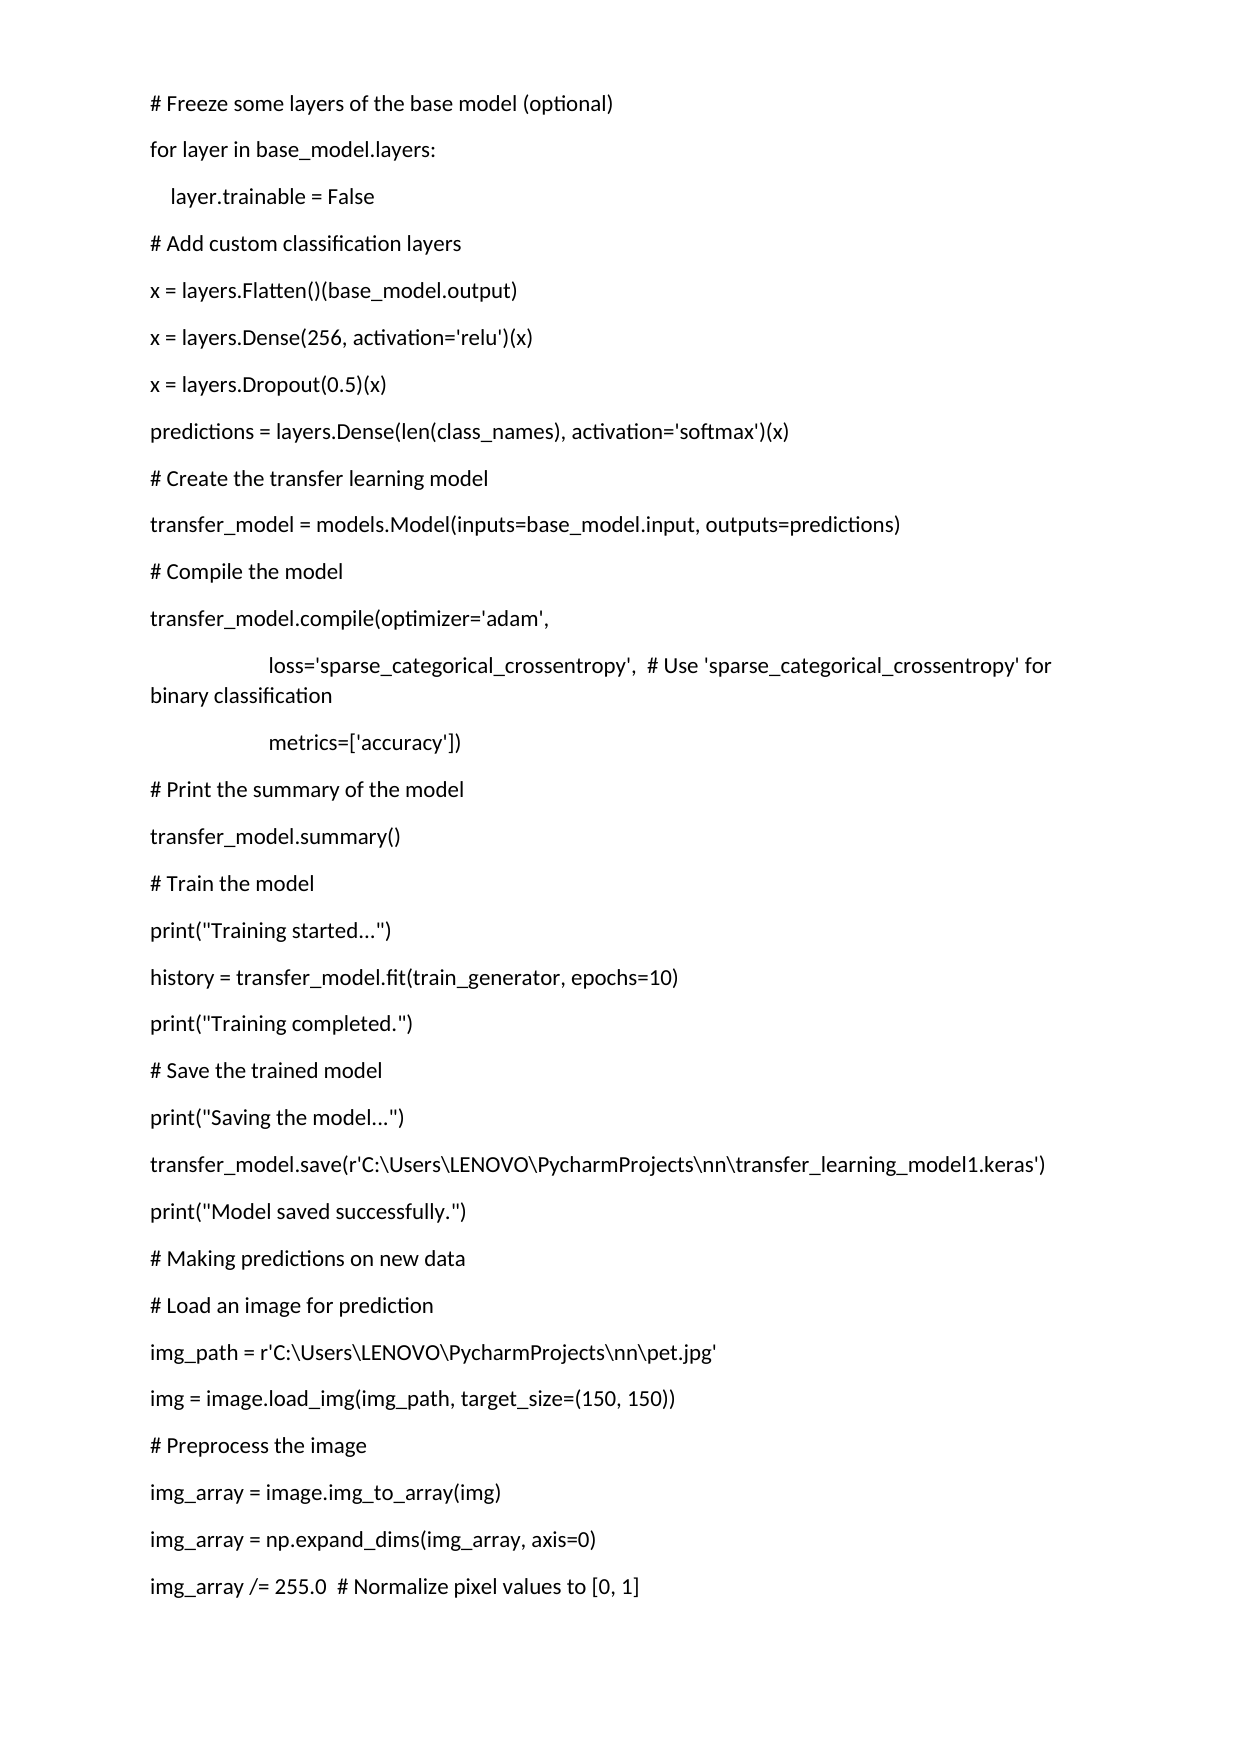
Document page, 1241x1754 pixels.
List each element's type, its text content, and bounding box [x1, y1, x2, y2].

text history = transfer_model.fit(train_generator, epochs=10) [150, 963, 1090, 991]
text x = layers.Dense(256, activation='relu')(x) [150, 323, 1090, 351]
text # Preprocess the image [150, 1431, 1090, 1459]
text print("Saving the model...") [150, 1103, 1090, 1131]
text # Create the transfer learning model [150, 464, 1090, 492]
text img = image.load_img(img_path, target_size=(150, 150)) [150, 1384, 1090, 1412]
text # Load an image for prediction [150, 1291, 1090, 1319]
text # Compile the model [150, 557, 1090, 585]
text img_array = np.expand_dims(img_array, axis=0) [150, 1525, 1090, 1553]
text print("Model saved successfully.") [150, 1197, 1090, 1225]
text print("Training completed.") [150, 1009, 1090, 1037]
text x = layers.Flatten()(base_model.output) [150, 276, 1090, 304]
text # Train the model [150, 869, 1090, 897]
text predictions = layers.Dense(len(class_names), activation='softmax')(x) [150, 417, 1090, 445]
text # Add custom classification layers [150, 229, 1090, 257]
text # Freeze some layers of the base model (optional) [150, 89, 1090, 117]
text img_path = r'C:\Users\LENOVO\PycharmProjects\nn\pet.jpg' [150, 1338, 1090, 1366]
text print("Training started...") [150, 916, 1090, 944]
text # Print the summary of the model [150, 775, 1090, 803]
text loss='sparse_categorical_crossentropy', # Use 'sparse_categorical_crossentropy' for binary classification [150, 651, 1090, 709]
text img_array /= 255.0 # Normalize pixel values to [0, 1] [150, 1572, 1090, 1600]
text for layer in base_model.layers: [150, 136, 1090, 163]
text # Save the trained model [150, 1056, 1090, 1084]
text transfer_model.compile(optimizer='adam', [150, 604, 1090, 632]
text x = layers.Dropout(0.5)(x) [150, 370, 1090, 398]
text transfer_model.summary() [150, 822, 1090, 850]
text metrics=['accuracy']) [150, 728, 1090, 756]
text layer.trainable = False [150, 182, 1090, 210]
text # Making predictions on new data [150, 1244, 1090, 1272]
text transfer_model = models.Model(inputs=base_model.input, outputs=predictions) [150, 511, 1090, 538]
text img_array = image.img_to_array(img) [150, 1478, 1090, 1506]
text transfer_model.save(r'C:\Users\LENOVO\PycharmProjects\nn\transfer_learning_model1.keras') [150, 1150, 1090, 1178]
